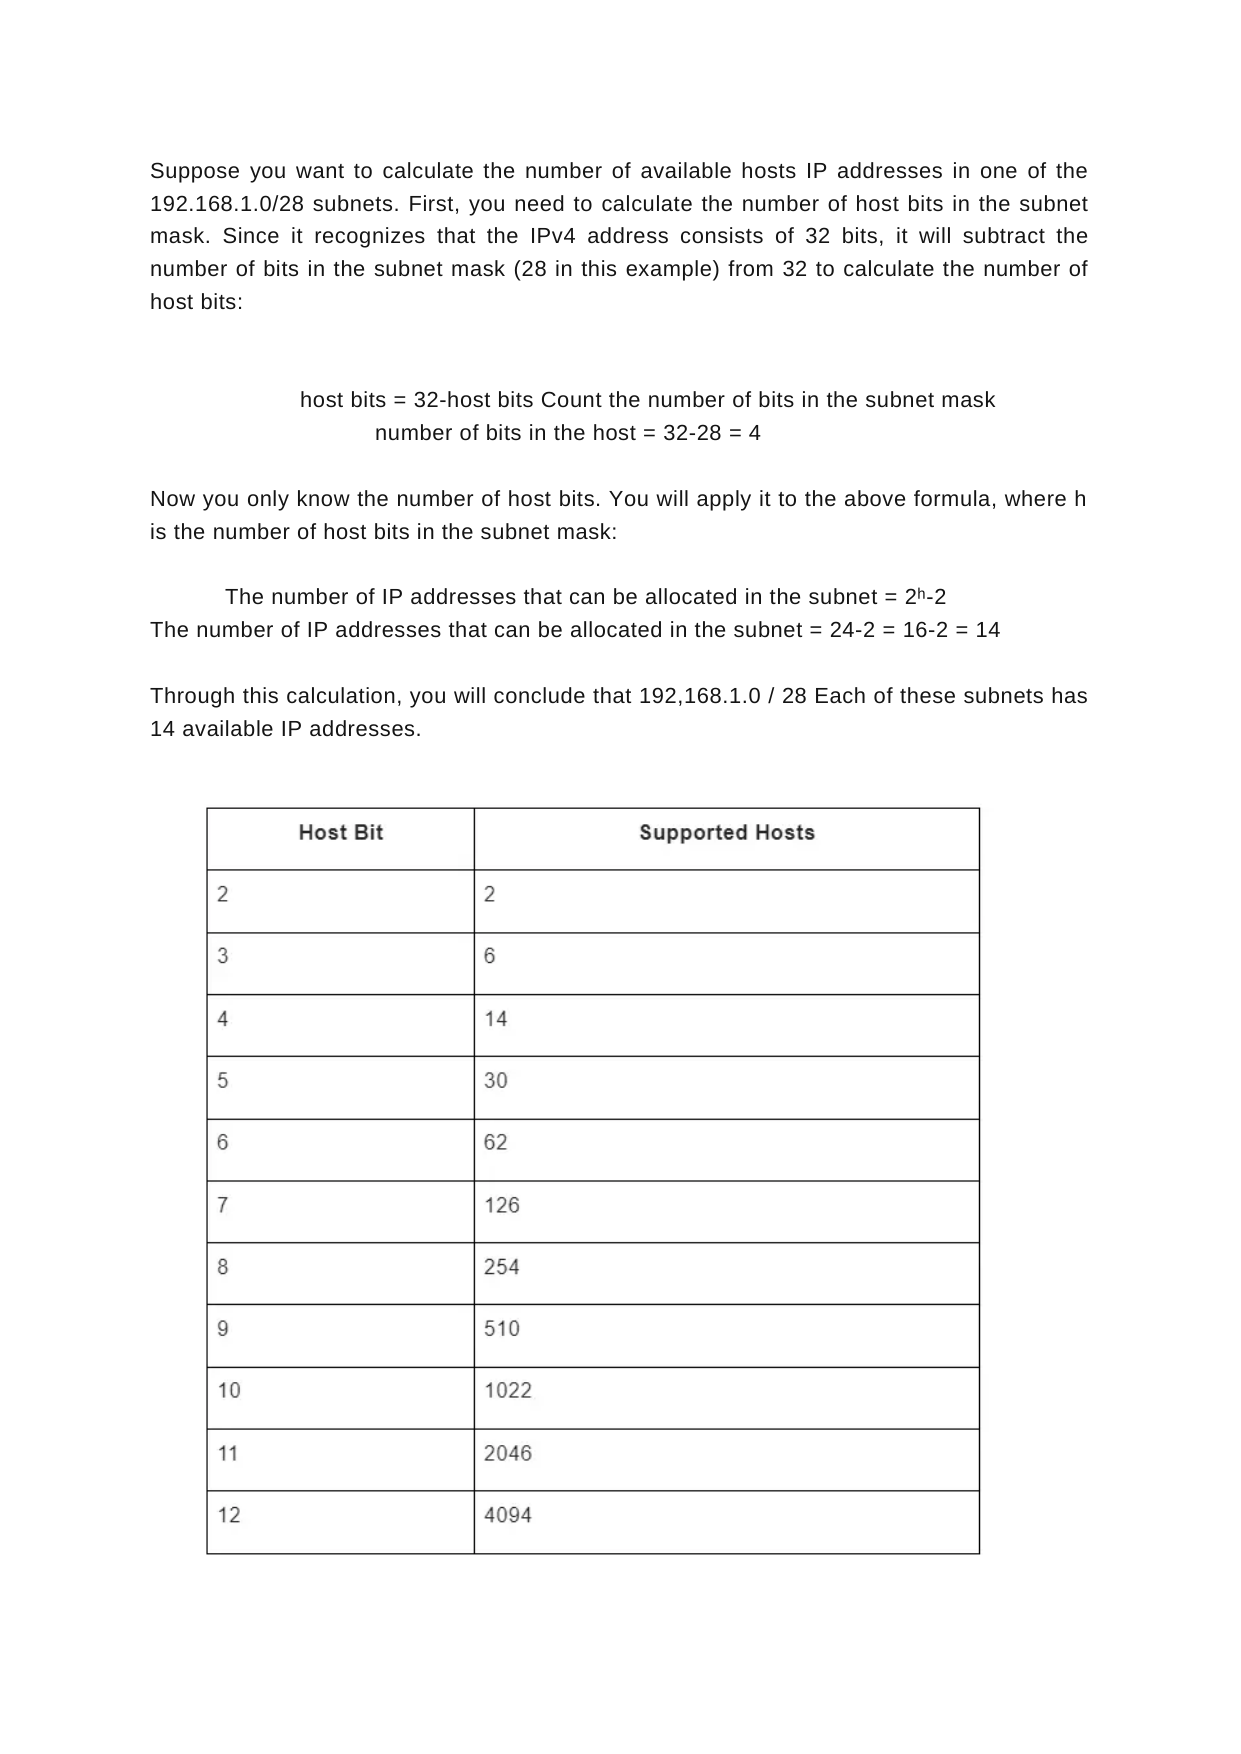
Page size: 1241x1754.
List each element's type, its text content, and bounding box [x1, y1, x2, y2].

text host bits = 32-host bits Count the number of bits in the subnet mask [300, 380, 1090, 412]
text The number of IP addresses that can be allocated in the subnet = 2ʰ-2 [225, 577, 1090, 609]
text number of bits in the host = 32-28 = 4 [375, 412, 1090, 445]
picture [150, 773, 1024, 1579]
text Suppose you want to calculate the number of available hosts IP addresses in one of the 192.168.1.0/28 subnets. First, you need to calculate the number of host bits in the subnet mask. Since it recognizes that the IPv4 address consists of 32 bits, it will subtract the number of bits in the subnet mask (28 in this example) from 32 to calculate the number of host bits: [150, 150, 1090, 347]
text Now you only know the number of host bits. You will apply it to the above formula, where h is the number of host bits in the subnet mask: [150, 478, 1090, 544]
text Through this calculation, you will conclude that 192,168.1.0 / 28 Each of these subnets has 14 available IP addresses. [150, 675, 1090, 741]
text The number of IP addresses that can be allocated in the subnet = 24-2 = 16-2 = 14 [150, 609, 1090, 642]
